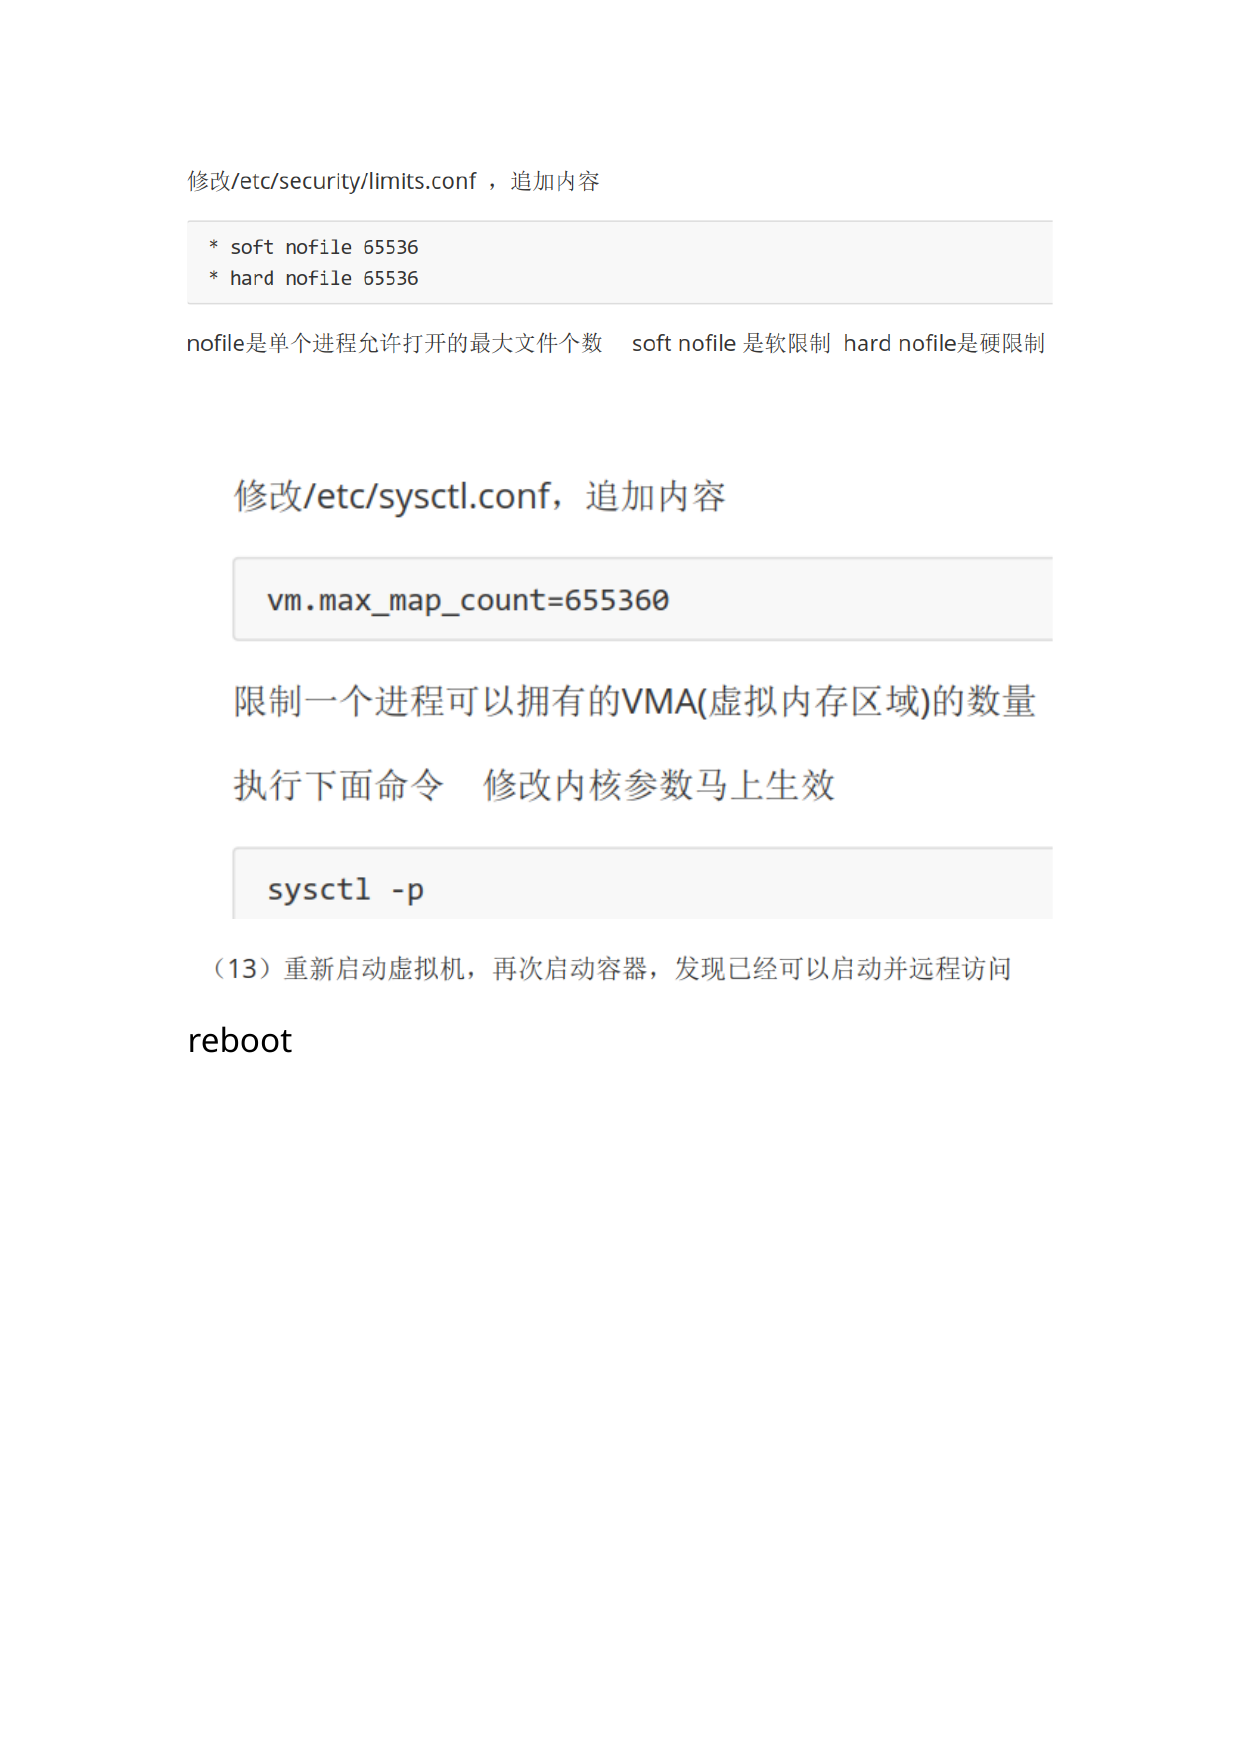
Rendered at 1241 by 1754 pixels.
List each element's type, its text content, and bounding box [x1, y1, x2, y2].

text reboot [187, 1007, 1053, 1072]
picture [187, 942, 1053, 996]
picture [187, 454, 1053, 919]
picture [187, 162, 1053, 364]
